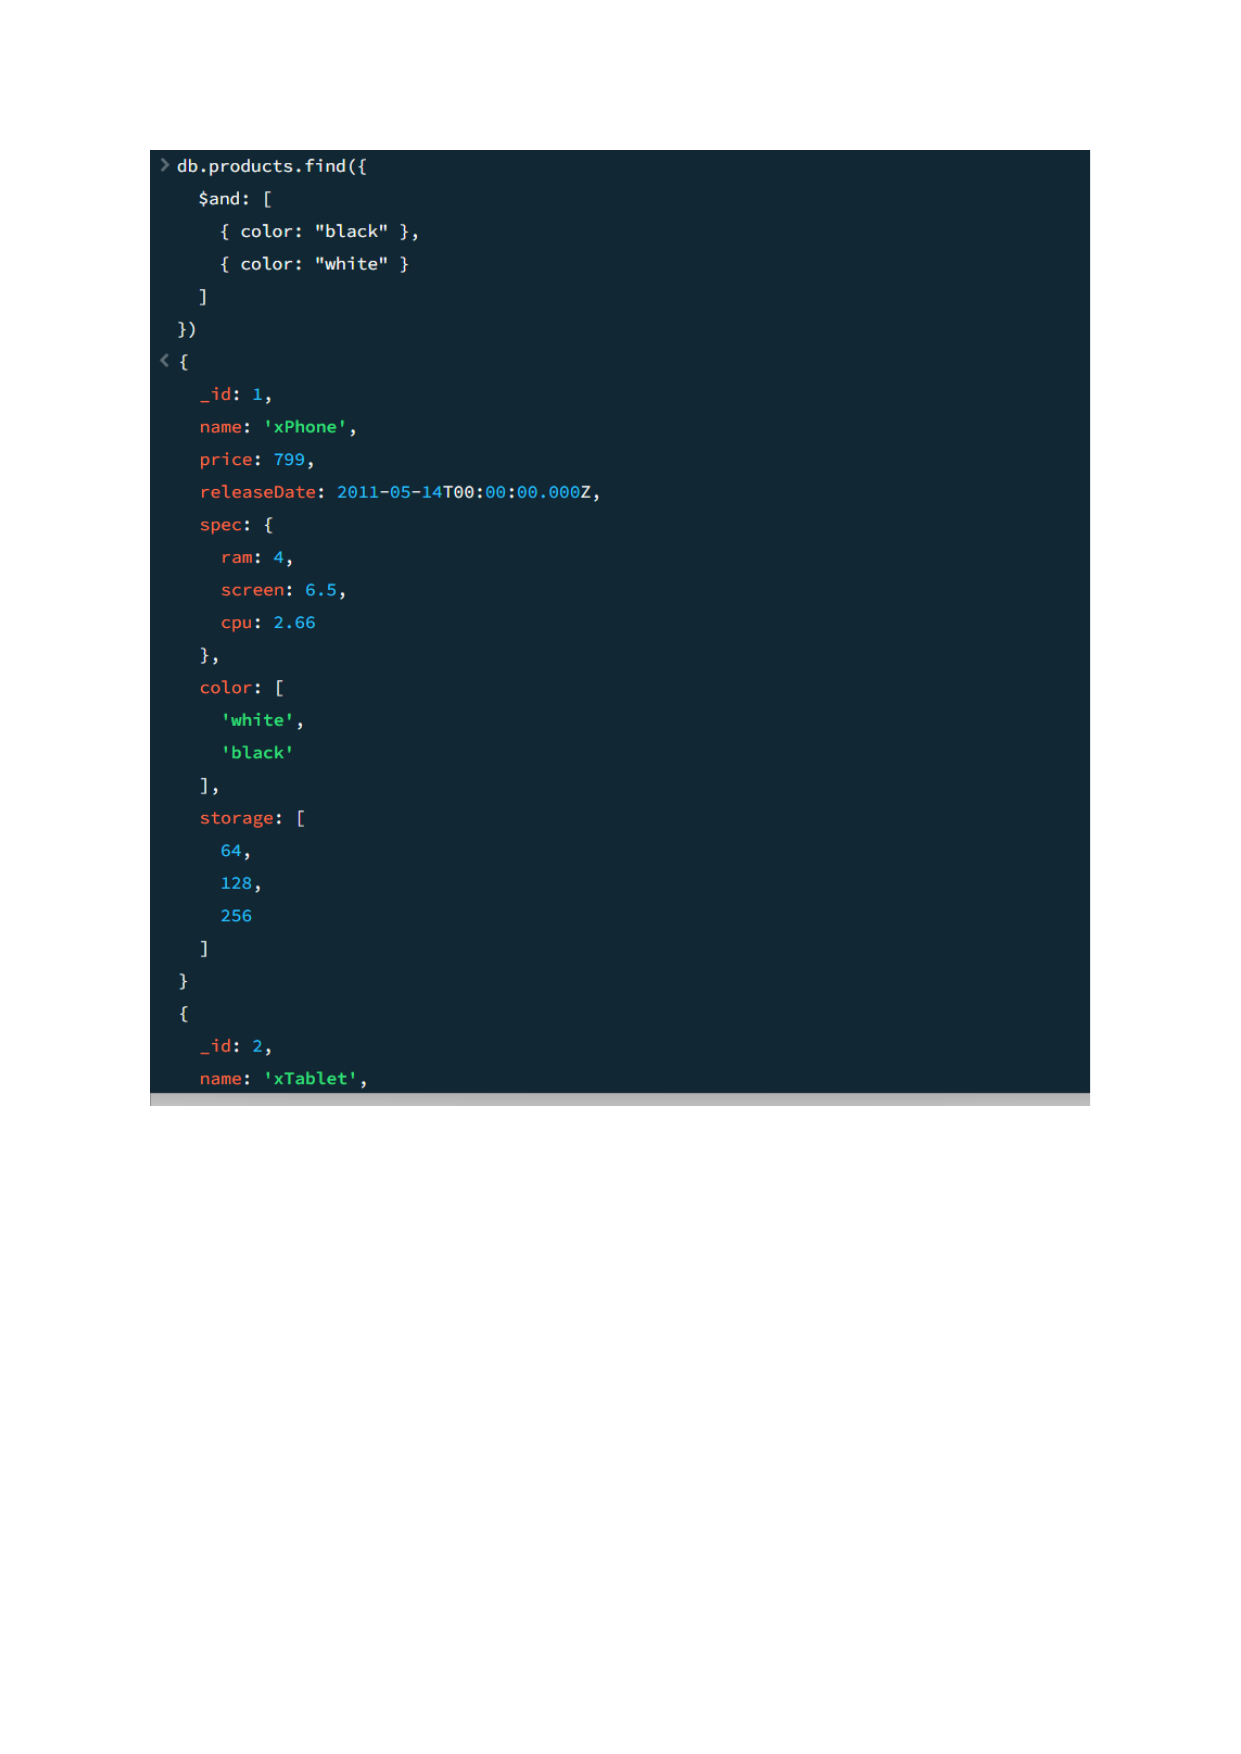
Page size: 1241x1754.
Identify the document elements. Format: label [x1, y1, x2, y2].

picture [150, 150, 1091, 1106]
